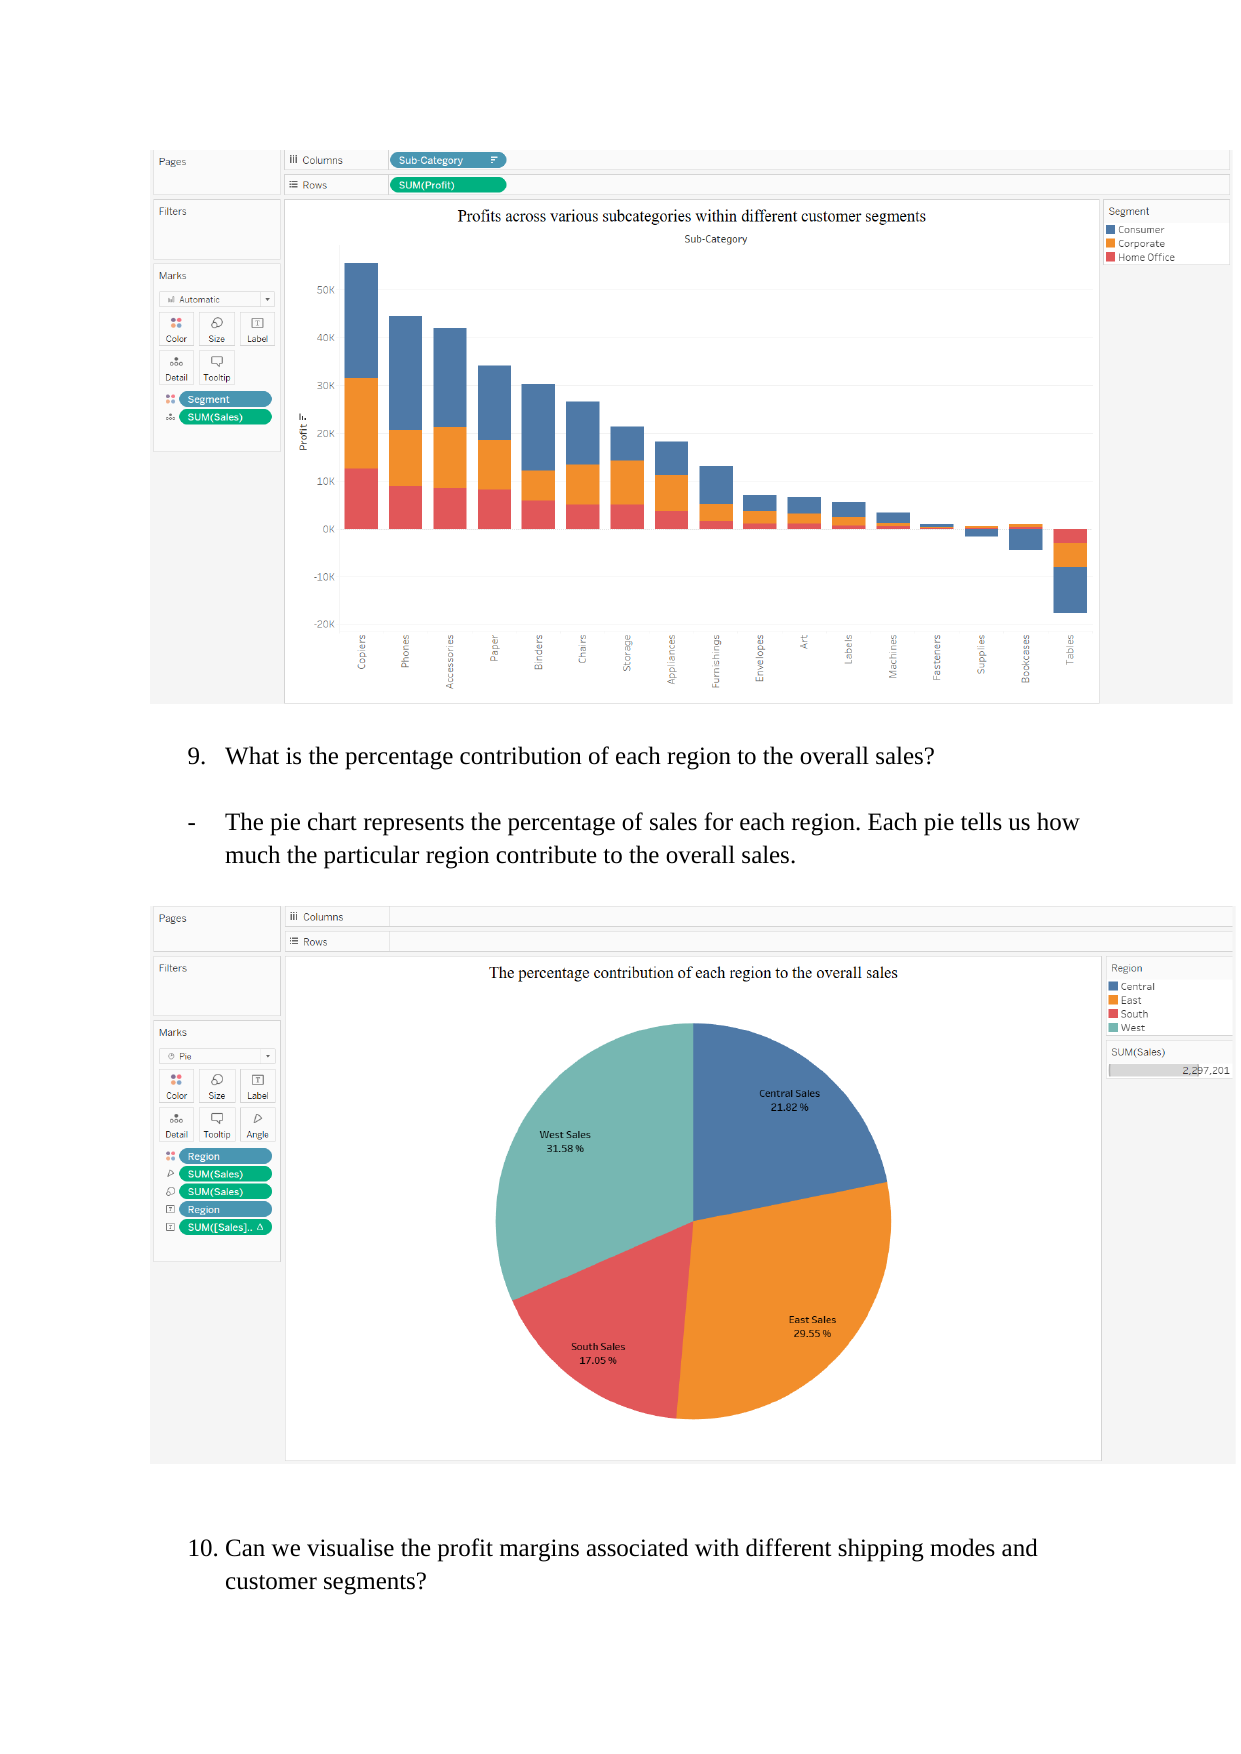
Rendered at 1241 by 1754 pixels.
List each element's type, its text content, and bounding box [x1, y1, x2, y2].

list What is the percentage contribution of each region to the overall sales? [187, 741, 1090, 769]
list The pie chart represents the percentage of sales for each region. Each pie tells us how much the particular region contribute to the overall sales. [187, 807, 1090, 869]
picture [150, 150, 1233, 704]
list Can we visualise the profit margins associated with different shipping modes and customer segments? [187, 1533, 1090, 1595]
picture [150, 906, 1236, 1464]
